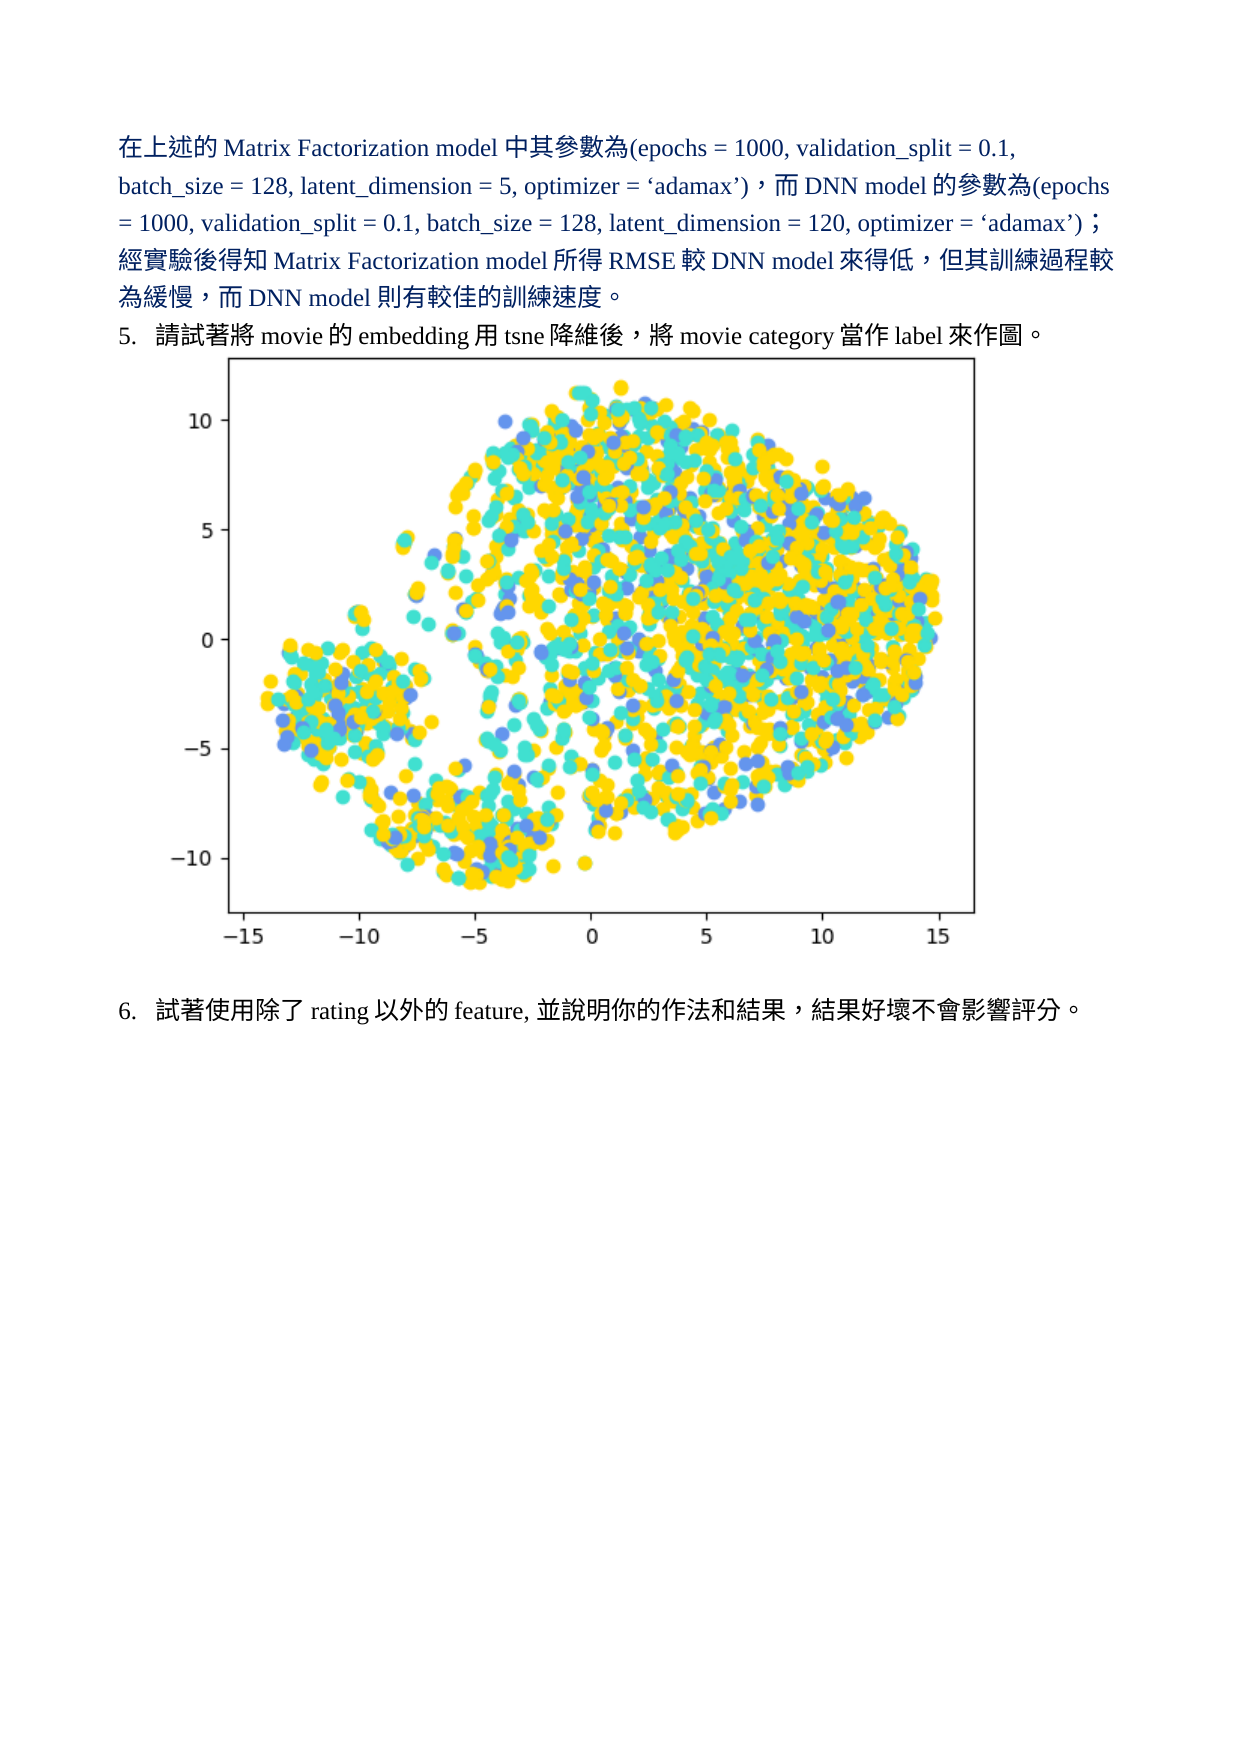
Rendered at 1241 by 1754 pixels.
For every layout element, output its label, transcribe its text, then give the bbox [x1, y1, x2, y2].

list 試著使用除了rating以外的feature, 並說明你的作法和結果，結果好壞不會影響評分。 [118, 989, 1122, 1027]
text 在上述的Matrix Factorization model 中其參數為(epochs = 1000, validation_split = 0.1, batch_size = 128, latent_dimension = 5, optimizer = ‘adamax’)，而DNN model的參數為(epochs = 1000, validation_split = 0.1, batch_size = 128, latent_dimension = 120, optimizer = ‘adamax’)；經實驗後得知Matrix Factorization model所得RMSE較DNN model來得低，但其訓練過程較為緩慢，而DNN model 則有較佳的訓練速度。 [118, 127, 1122, 314]
picture [155, 352, 1012, 960]
